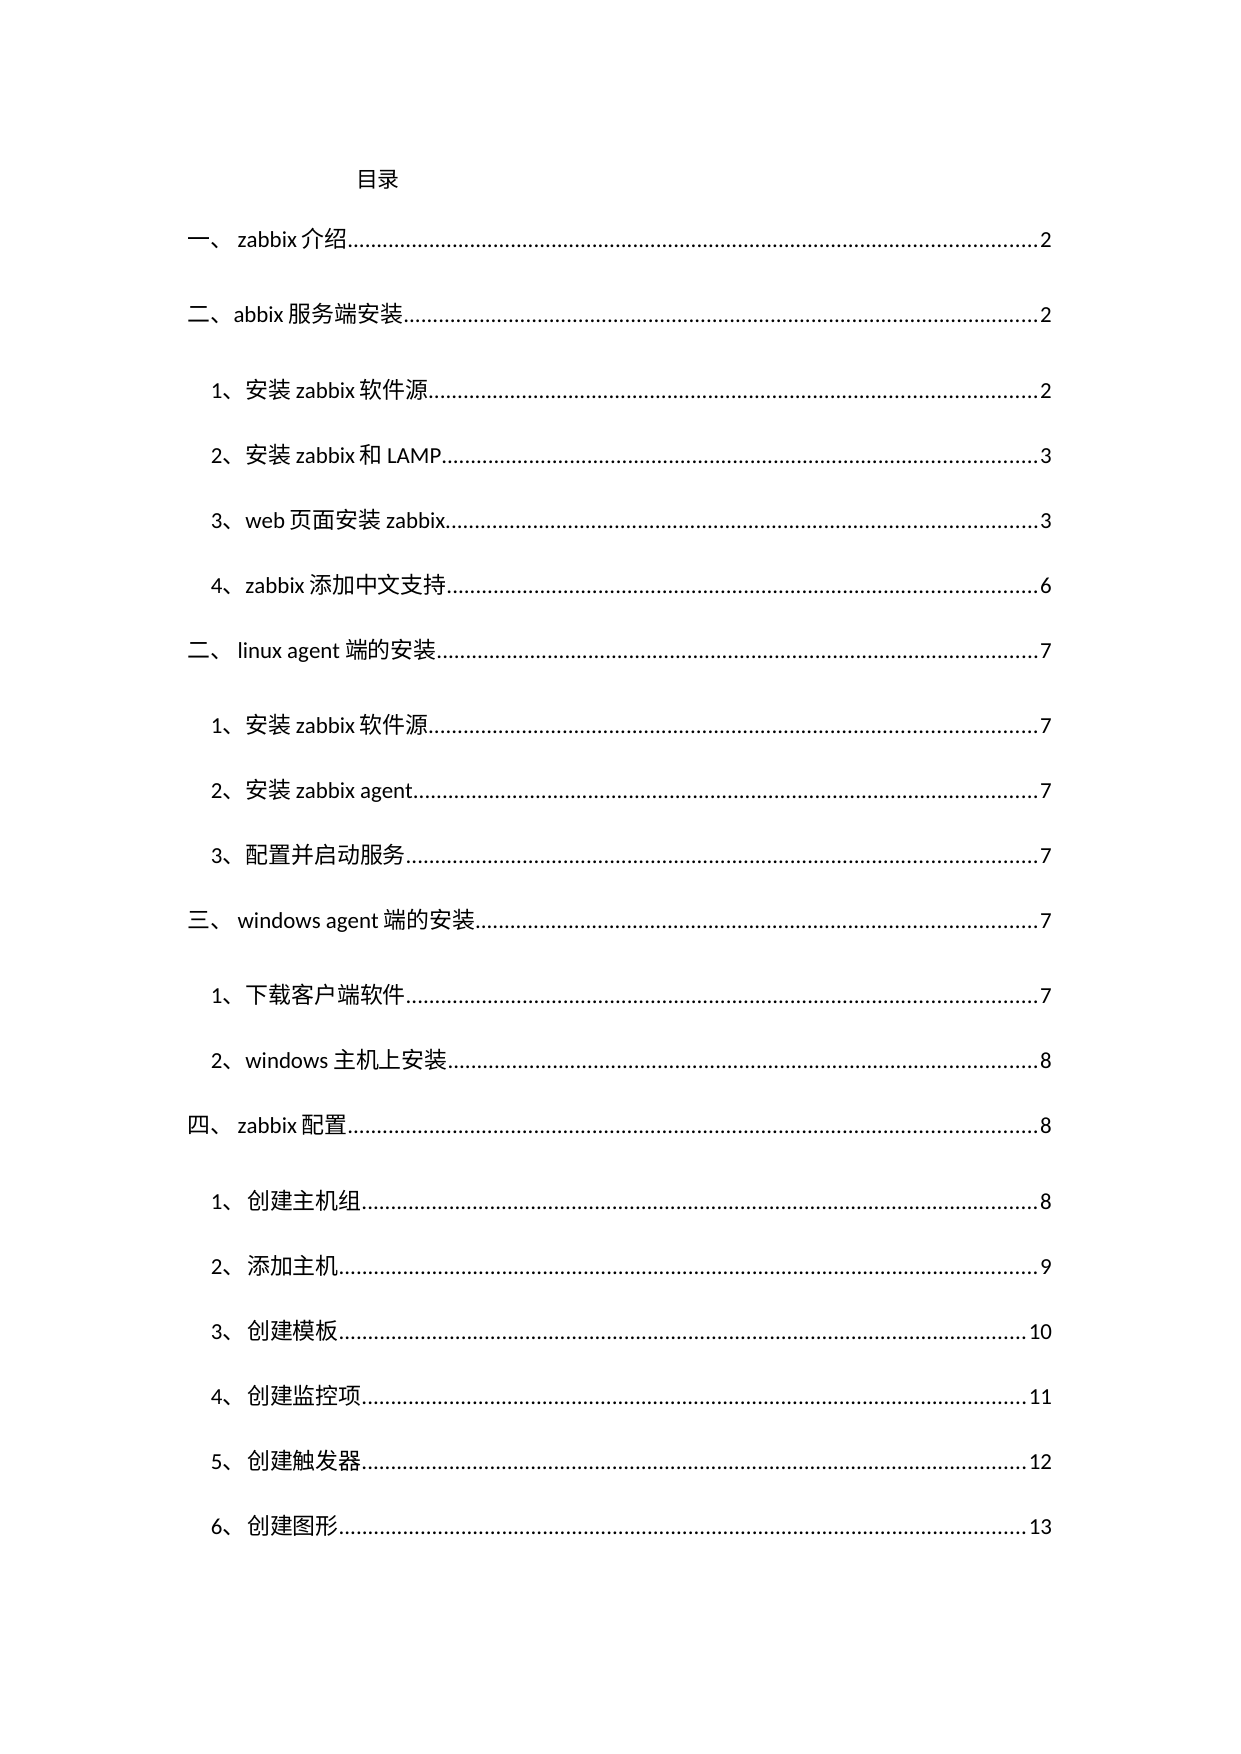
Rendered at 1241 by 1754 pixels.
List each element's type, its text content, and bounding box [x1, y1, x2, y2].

text 一、 zabbix介绍 2 [187, 205, 1053, 270]
text 6、 创建图形 13 [211, 1492, 1053, 1557]
text 目录 [187, 162, 1053, 194]
text 1、安装zabbix软件源 2 [211, 356, 1053, 421]
text 三、 windows agent端的安装 7 [187, 886, 1053, 951]
text 四、 zabbix配置 8 [187, 1092, 1053, 1157]
text 3、配置并启动服务 7 [211, 821, 1053, 886]
text 2、安装zabbix和LAMP 3 [211, 421, 1053, 486]
text 3、web页面安装zabbix 3 [211, 486, 1053, 551]
text 2、 添加主机 9 [211, 1232, 1053, 1297]
text 2、安装zabbix agent 7 [211, 756, 1053, 821]
text 5、 创建触发器 12 [211, 1427, 1053, 1492]
text 3、 创建模板 10 [211, 1297, 1053, 1362]
text 1、 创建主机组 8 [211, 1167, 1053, 1232]
text 4、 创建监控项 11 [211, 1362, 1053, 1427]
text 1、安装zabbix软件源 7 [211, 691, 1053, 756]
text 1、下载客户端软件 7 [211, 962, 1053, 1027]
text 4、zabbix添加中文支持 6 [211, 551, 1053, 616]
text 二、abbix 服务端安装 2 [187, 280, 1053, 345]
text 2、windows主机上安装 8 [211, 1027, 1053, 1092]
text 二、 linux agent端的安装 7 [187, 616, 1053, 681]
